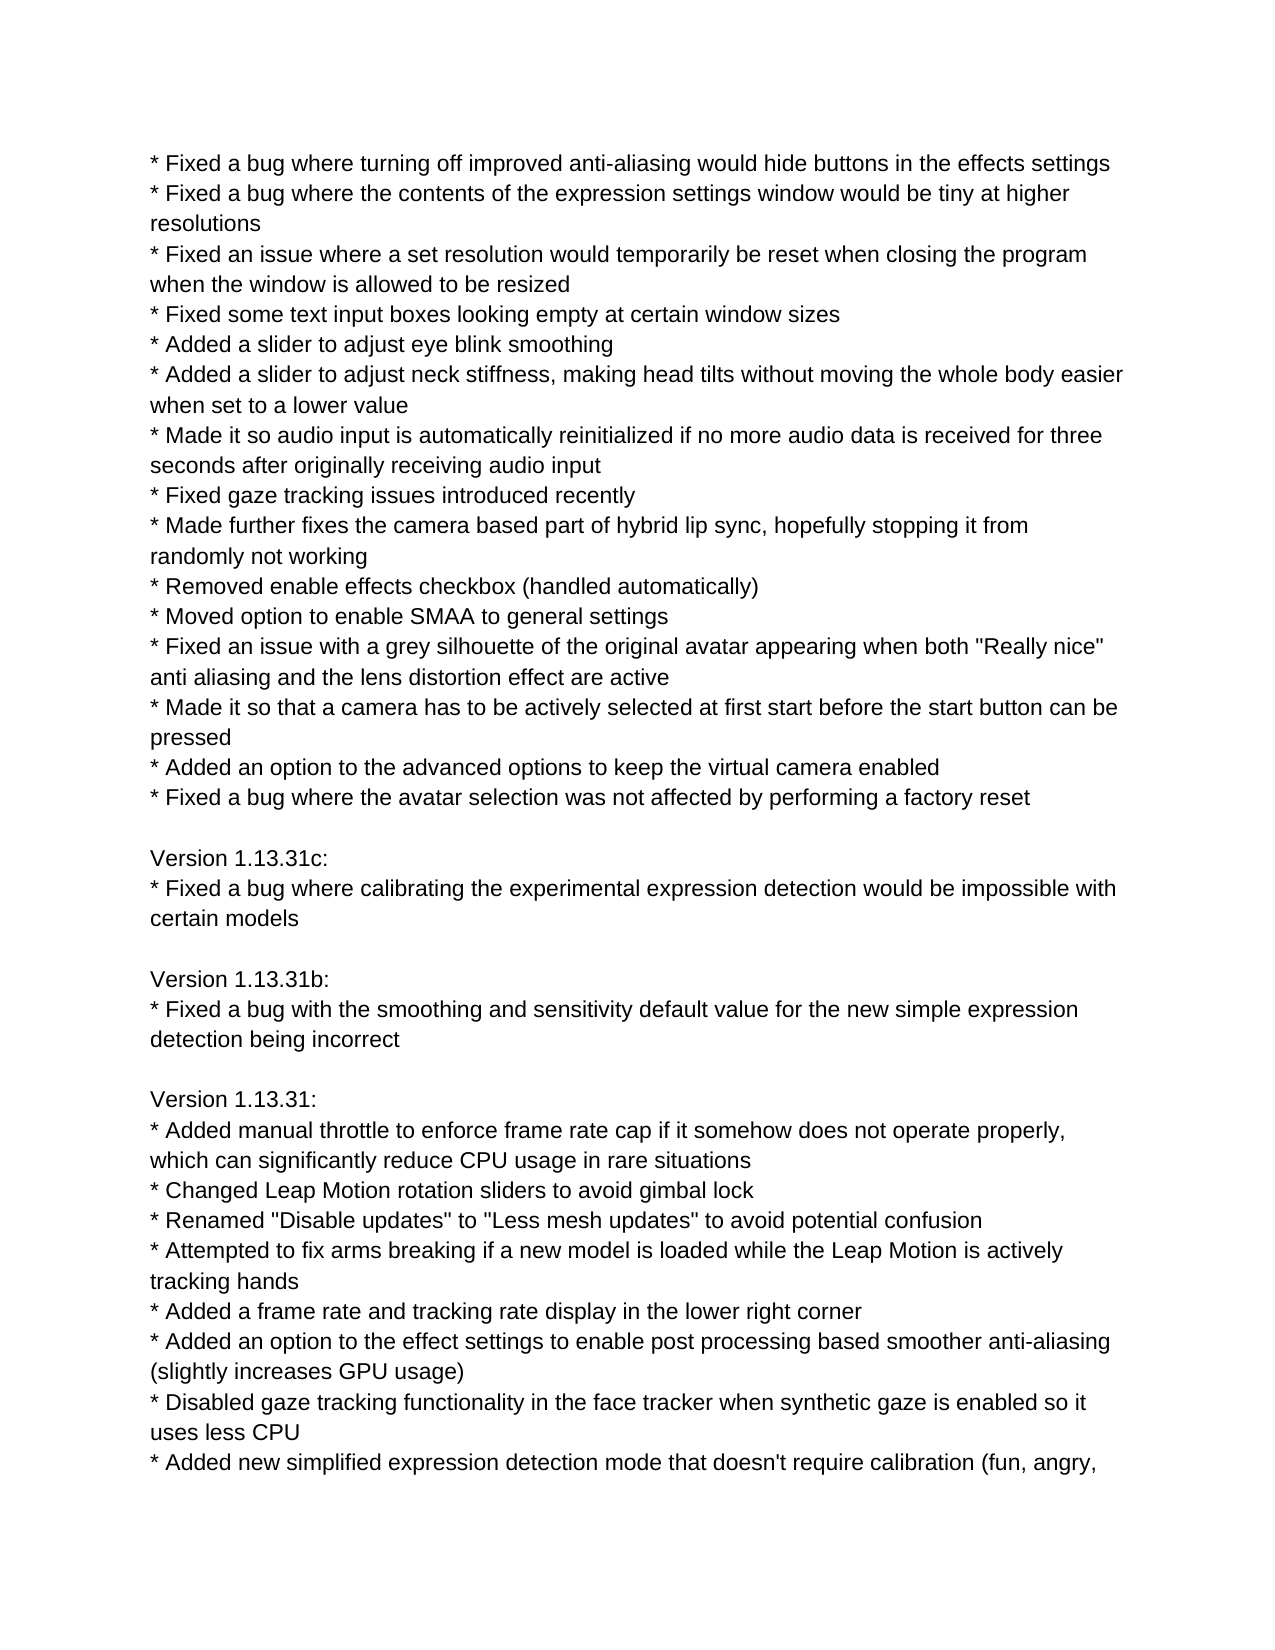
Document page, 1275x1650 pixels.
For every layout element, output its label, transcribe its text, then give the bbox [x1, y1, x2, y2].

text Version 1.13.31c: [150, 845, 1125, 871]
text * Added a slider to adjust eye blink smoothing [150, 331, 1125, 358]
text * Removed enable effects checkbox (handled automatically) [150, 573, 1125, 599]
text * Added manual throttle to enforce frame rate cap if it somehow does not operate properly, which can significantly reduce CPU usage in rare situations [150, 1117, 1125, 1173]
text * Fixed a bug where the contents of the expression settings window would be tiny at higher resolutions [150, 180, 1125, 237]
text * Made it so that a camera has to be actively selected at first start before the start button can be pressed [150, 694, 1125, 750]
text * Fixed some text input boxes looking empty at certain window sizes [150, 301, 1125, 327]
text * Added a slider to adjust neck stiffness, making head tilts without moving the whole body easier when set to a lower value [150, 361, 1125, 418]
text * Fixed a bug where calibrating the experimental expression detection would be impossible with certain models [150, 875, 1125, 932]
text * Added a frame rate and tracking rate display in the lower right corner [150, 1298, 1125, 1324]
text * Added an option to the effect settings to enable post processing based smoother anti-aliasing (slightly increases GPU usage) [150, 1328, 1125, 1385]
text * Fixed an issue where a set resolution would temporarily be reset when closing the program when the window is allowed to be resized [150, 241, 1125, 297]
text * Added an option to the advanced options to keep the virtual camera enabled [150, 754, 1125, 781]
text * Fixed a bug where turning off improved anti-aliasing would hide buttons in the effects settings [150, 150, 1125, 176]
text * Made further fixes the camera based part of hybrid lip sync, hopefully stopping it from randomly not working [150, 512, 1125, 569]
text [150, 1449, 1125, 1475]
text * Disabled gaze tracking functionality in the face tracker when synthetic gaze is enabled so it uses less CPU [150, 1388, 1125, 1445]
text Version 1.13.31: [150, 1086, 1125, 1113]
text * Fixed an issue with a grey silhouette of the original avatar appearing when both "Really nice" anti aliasing and the lens distortion effect are active [150, 633, 1125, 690]
text * Changed Leap Motion rotation sliders to avoid gimbal lock [150, 1177, 1125, 1203]
text Version 1.13.31b: [150, 966, 1125, 992]
text * Made it so audio input is automatically reinitialized if no more audio data is received for three seconds after originally receiving audio input [150, 422, 1125, 478]
text * Renamed "Disable updates" to "Less mesh updates" to avoid potential confusion [150, 1207, 1125, 1234]
text * Moved option to enable SMAA to general settings [150, 603, 1125, 629]
text * Fixed a bug where the avatar selection was not affected by performing a factory reset [150, 784, 1125, 811]
text * Fixed gaze tracking issues introduced recently [150, 482, 1125, 509]
text * Fixed a bug with the smoothing and sensitivity default value for the new simple expression detection being incorrect [150, 996, 1125, 1052]
text * Attempted to fix arms breaking if a new model is loaded while the Leap Motion is actively tracking hands [150, 1237, 1125, 1294]
